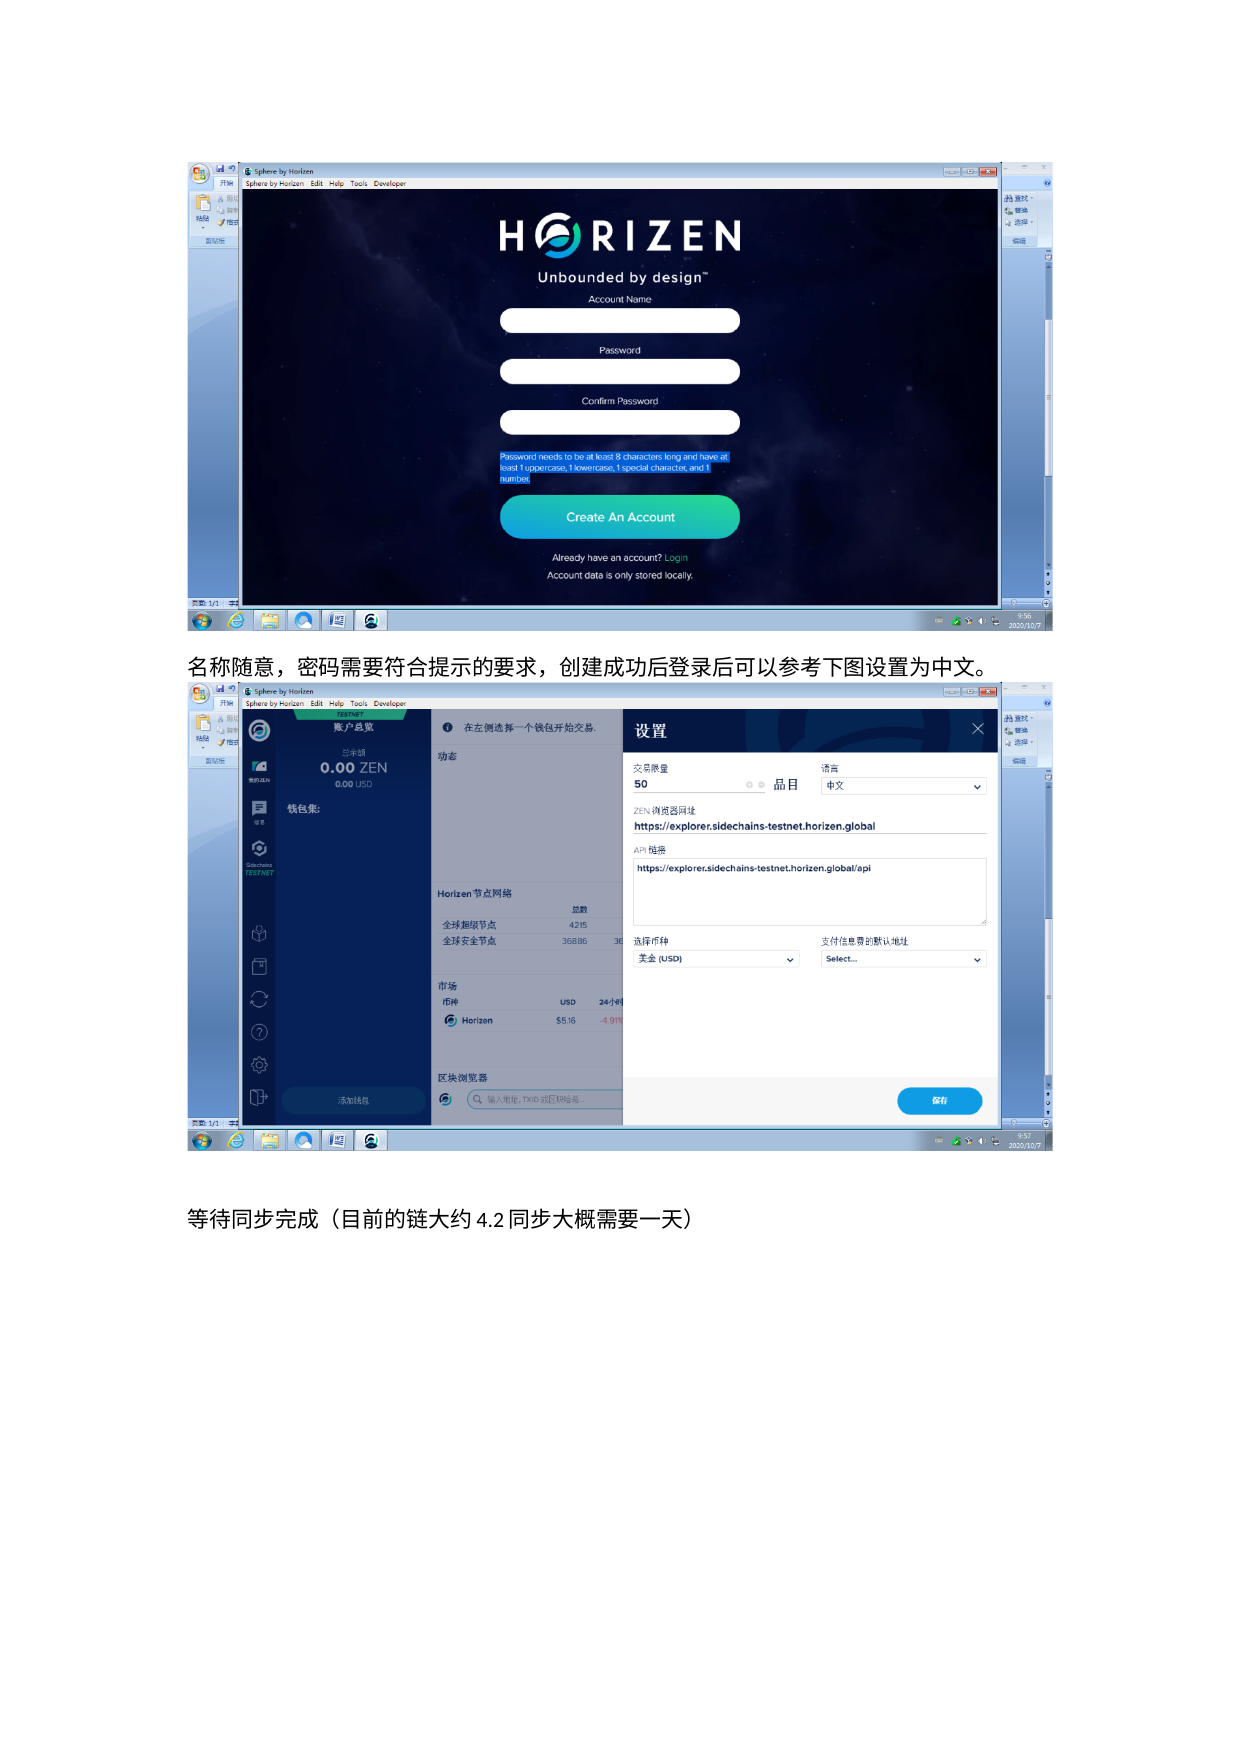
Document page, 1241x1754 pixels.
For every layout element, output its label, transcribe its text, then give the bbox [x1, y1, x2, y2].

picture [187, 682, 1053, 1151]
text 等待同步完成（目前的链大约4.2同步大概需要一天） [187, 1202, 1053, 1234]
text 名称随意，密码需要符合提示的要求，创建成功后登录后可以参考下图设置为中文。 [187, 649, 1053, 682]
picture [187, 162, 1053, 631]
